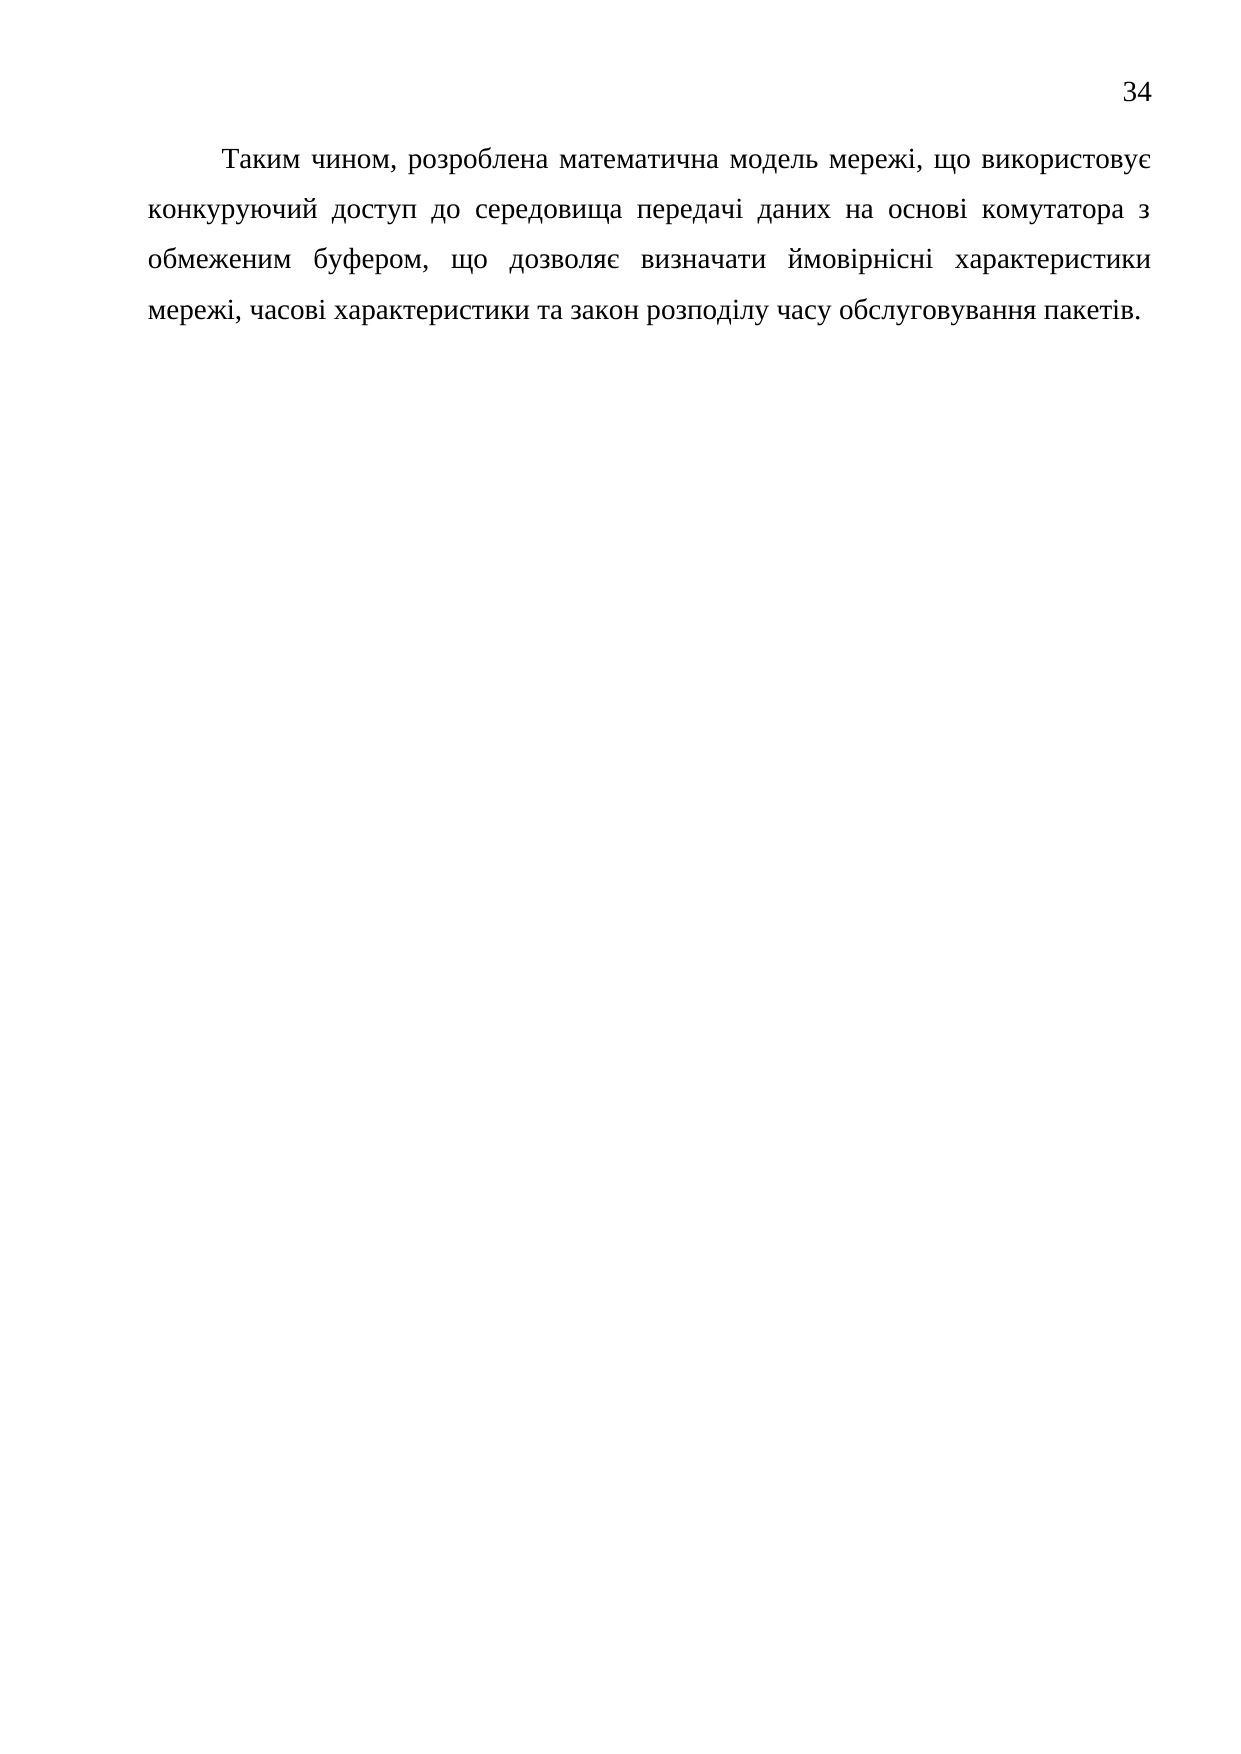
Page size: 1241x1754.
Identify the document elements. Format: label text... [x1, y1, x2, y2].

text Таким чином, розроблена математична модель мережі, що використовує конкуруючий доступ до середовища передачі даних на основі комутатора з обмеженим буфером, що дозволяє визначати ймовірнісні характеристики мережі, часові характеристики та закон розподілу часу обслуговування пакетів. [148, 141, 1152, 325]
